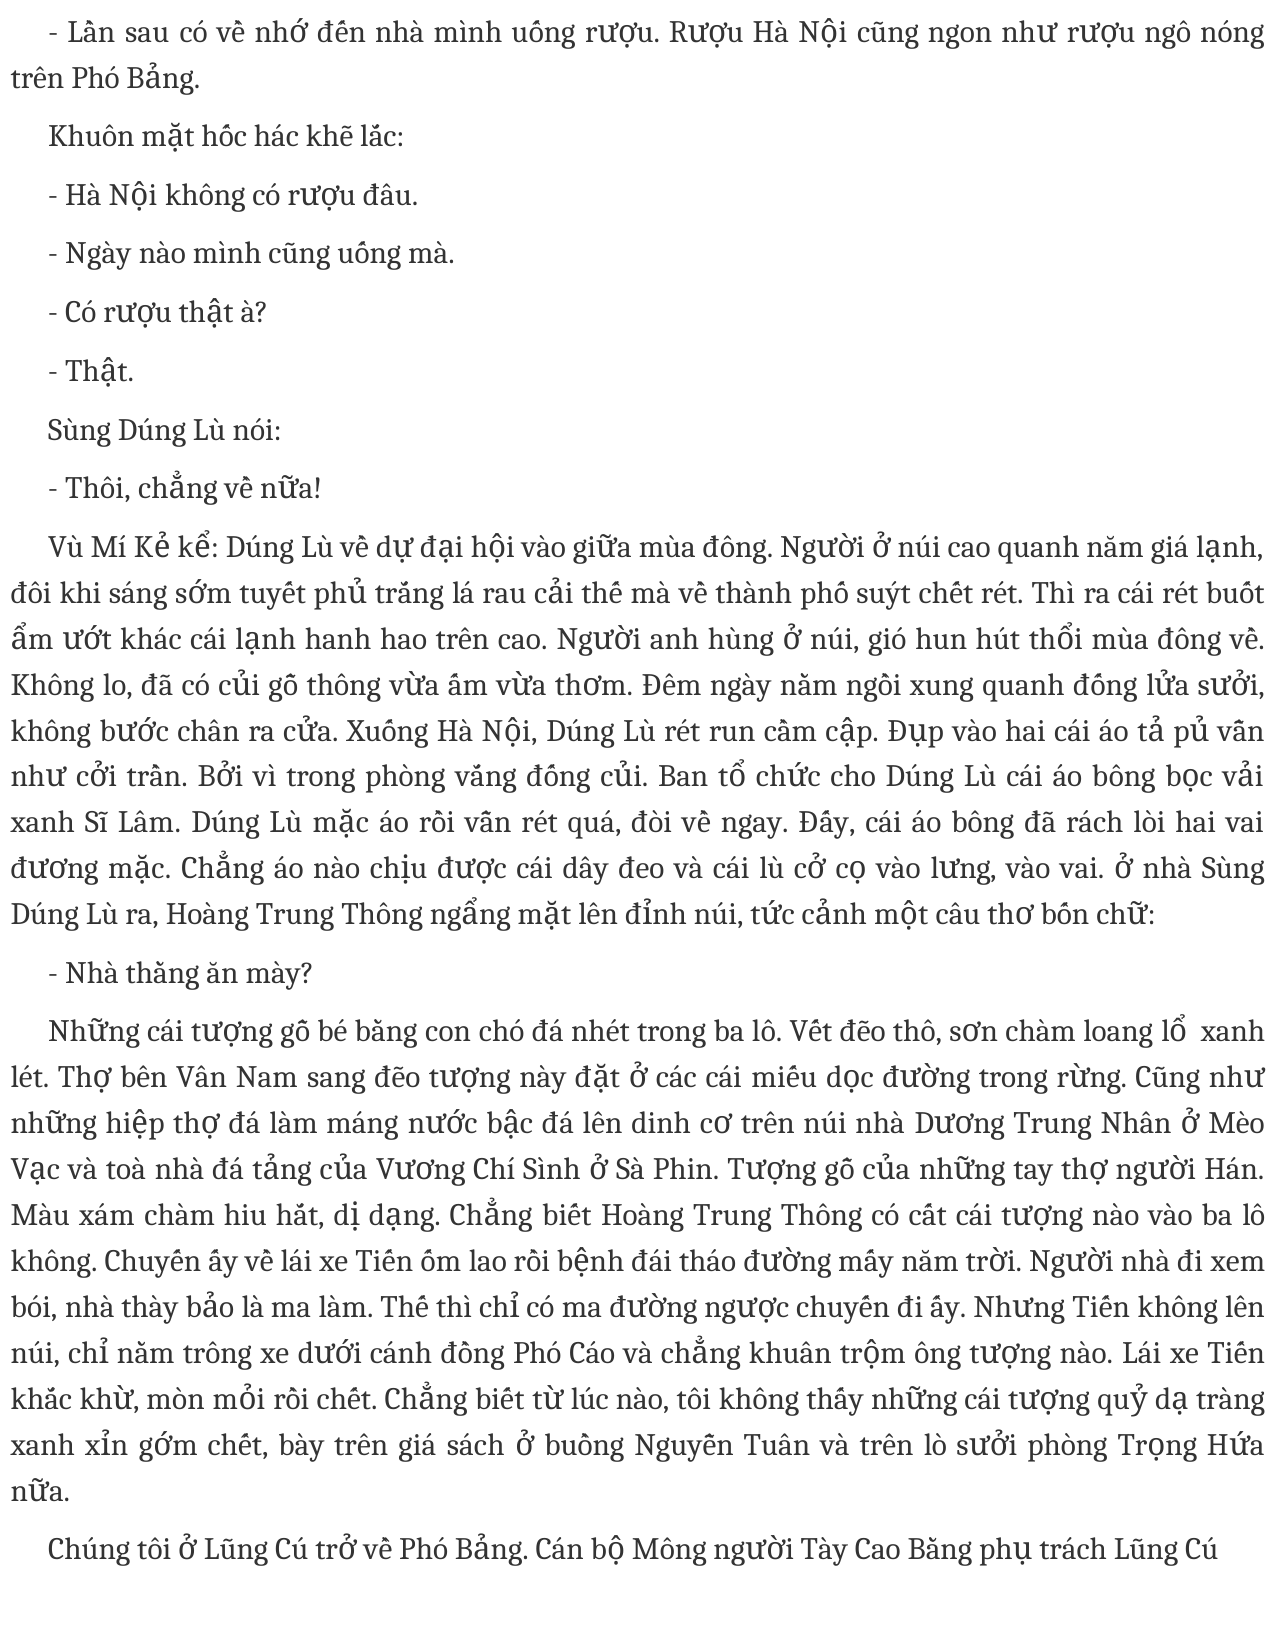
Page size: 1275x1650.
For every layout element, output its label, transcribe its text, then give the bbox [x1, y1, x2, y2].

text Chúng tôi ở Lũng Cú trở về Phó Bảng. Cán bộ Mông người Tày Cao Bằng phụ trách Lũng Cú [48, 1531, 1275, 1567]
list Thôi, chẳng về nữa! [48, 470, 1275, 506]
text Vù Mí Kẻ kể: Dúng Lù về dự đại hội vào giữa mùa đông. Người ở núi cao quanh năm giá lạnh, đôi khi sáng sớm tuyết phủ trắng lá rau cải thế mà về thành phố suýt chết rét. Thì ra cái rét buốt ẩm ướt khác cái lạnh hanh hao trên cao. Người anh hùng ở núi, gió hun hút thổi mùa đông về. Không lo, đã có củi gỗ thông vừa ấm vừa thơm. Đêm ngày nằm ngồi xung quanh đống lửa sưởi, không bước chân ra cửa. Xuống Hà Nội, Dúng Lù rét run cầm cập. Đụp vào hai cái áo tả pủ vẫn như cởi trần. Bởi vì trong phòng vắng đống củi. Ban tổ chức cho Dúng Lù cái áo bông bọc vải xanh Sĩ Lâm. Dúng Lù mặc áo rồi vẫn rét quá, đòi về ngay. Đấy, cái áo bông đã rách lòi hai vai đương mặc. Chẳng áo nào chịu được cái dây đeo và cái lù cở cọ vào lưng, vào vai. ở nhà Sùng Dúng Lù ra, Hoàng Trung Thông ngẩng mặt lên đỉnh núi, tức cảnh một câu thơ bốn chữ: [10, 529, 1265, 932]
list Thật. [48, 353, 1275, 389]
text Sùng Dúng Lù nói: [48, 412, 1275, 448]
list Hà Nội không có rượu đâu. [48, 177, 1275, 213]
list Nhà thằng ăn mày? [48, 955, 1275, 991]
list Lần sau có về nhớ đến nhà mình uống rượu. Rượu Hà Nội cũng ngon như rượu ngô nóng trên Phó Bảng. [10, 14, 1265, 96]
list Ngày nào mình cũng uống mà. [48, 236, 1275, 272]
list Có rượu thật à? [48, 294, 1275, 330]
text Khuôn mặt hốc hác khẽ lắc: [48, 118, 1275, 154]
text Những cái tượng gỗ bé bằng con chó đá nhét trong ba lô. Vết đẽo thô, sơn chàm loang lổ xanh lét. Thợ bên Vân Nam sang đẽo tượng này đặt ở các cái miếu dọc đường trong rừng. Cũng như những hiệp thợ đá làm máng nước bậc đá lên dinh cơ trên núi nhà Dương Trung Nhân ở Mèo Vạc và toà nhà đá tảng của Vương Chí Sình ở Sà Phin. Tượng gỗ của những tay thợ người Hán. Màu xám chàm hiu hắt, dị dạng. Chẳng biết Hoàng Trung Thông có cất cái tượng nào vào ba lô không. Chuyến ấy về lái xe Tiến ốm lao rồi bệnh đái tháo đường mấy năm trời. Người nhà đi xem bói, nhà thày bảo là ma làm. Thế thì chỉ có ma đường ngược chuyến đi ấy. Nhưng Tiến không lên núi, chỉ nằm trông xe dưới cánh đồng Phó Cáo và chẳng khuân trộm ông tượng nào. Lái xe Tiến khắc khừ, mòn mỏi rồi chết. Chẳng biết từ lúc nào, tôi không thấy những cái tượng quỷ dạ tràng xanh xỉn gớm chết, bày trên giá sách ở buồng Nguyễn Tuân và trên lò sưởi phòng Trọng Hứa nữa. [10, 1013, 1265, 1509]
